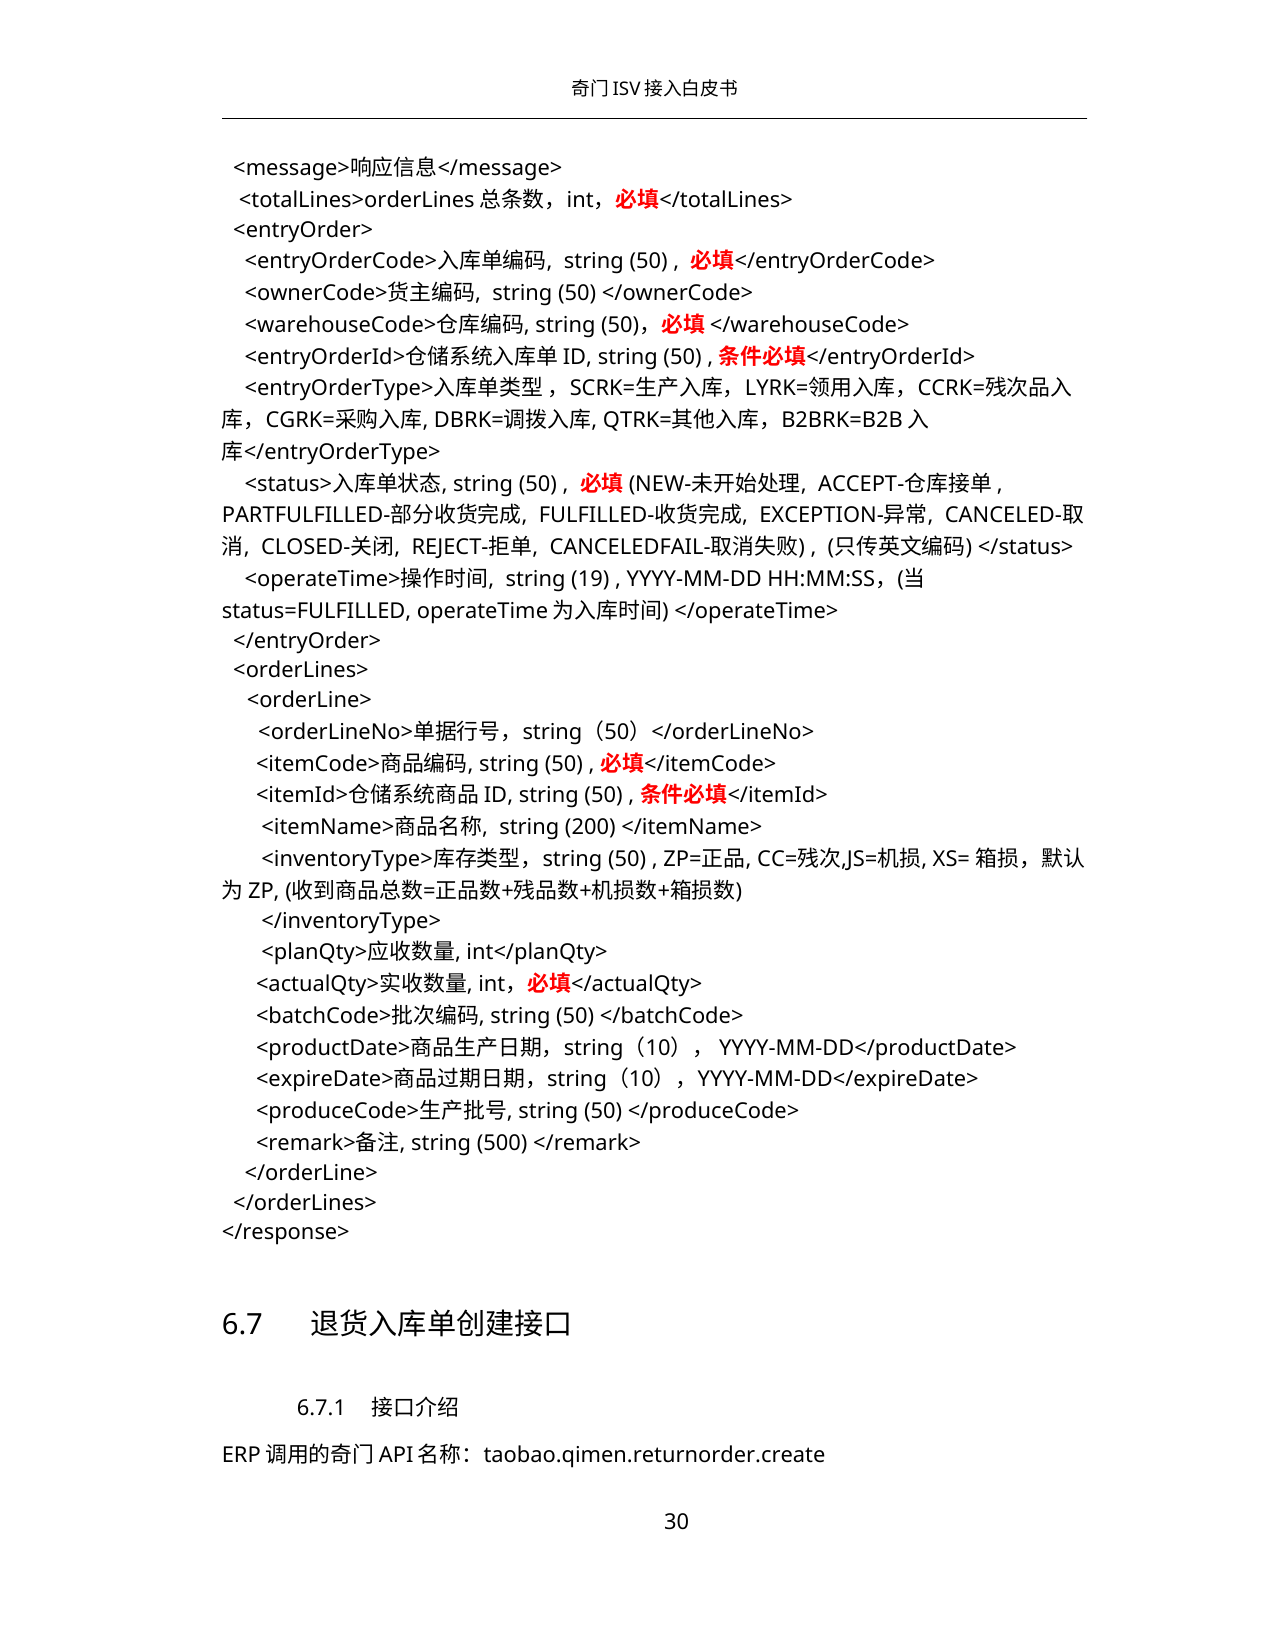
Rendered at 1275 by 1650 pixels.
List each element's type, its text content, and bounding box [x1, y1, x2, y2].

text </inventoryType> [222, 904, 1087, 934]
text ERP调用的奇门API名称：taobao.qimen.returnorder.create [222, 1437, 1087, 1469]
text <operateTime>操作时间, string (19) , YYYY-MM-DD HH:MM:SS，(当status=FULFILLED, operateTime为入库时间) </operateTime> [222, 561, 1087, 624]
text </orderLines> [222, 1187, 1087, 1216]
text <entryOrderType>入库单类型 ，SCRK=生产入库，LYRK=领用入库，CCRK=残次品入库，CGRK=采购入库, DBRK=调拨入库, QTRK=其他入库，B2BRK=B2B入库</entryOrderType> [222, 370, 1087, 466]
text <orderLine> [222, 684, 1087, 714]
text <entryOrder> [222, 213, 1087, 243]
text <expireDate>商品过期日期，string（10），YYYY-MM-DD</expireDate> [222, 1061, 1087, 1093]
text <itemCode>商品编码, string (50) , 必填</itemCode> [222, 746, 1087, 777]
text <itemId>仓储系统商品ID, string (50) , 条件必填</itemId> [222, 777, 1087, 809]
text <entryOrderCode>入库单编码, string (50) , 必填</entryOrderCode> [222, 243, 1087, 275]
text <ownerCode>货主编码, string (50) </ownerCode> [222, 275, 1087, 307]
text </response> [222, 1216, 1087, 1246]
text <warehouseCode>仓库编码, string (50)，必填 </warehouseCode> [222, 307, 1087, 339]
text </entryOrder> [222, 624, 1087, 654]
text <entryOrderId>仓储系统入库单ID, string (50) , 条件必填</entryOrderId> [222, 339, 1087, 370]
text <inventoryType>库存类型，string (50) , ZP=正品, CC=残次,JS=机损, XS= 箱损，默认为ZP, (收到商品总数=正品数+残品数+机损数+箱损数) [222, 841, 1087, 904]
text <actualQty>实收数量, int，必填</actualQty> [222, 966, 1087, 998]
text <produceCode>生产批号, string (50) </produceCode> [222, 1093, 1087, 1125]
text </orderLine> [222, 1157, 1087, 1187]
subtitle 退货入库单创建接口 [222, 1301, 1087, 1343]
text <planQty>应收数量, int</planQty> [222, 934, 1087, 966]
text <orderLines> [222, 654, 1087, 684]
text <remark>备注, string (500) </remark> [222, 1125, 1087, 1157]
text <totalLines>orderLines总条数，int，必填</totalLines> [222, 182, 1087, 213]
text <batchCode>批次编码, string (50) </batchCode> [222, 998, 1087, 1030]
text <status>入库单状态, string (50) , 必填 (NEW-未开始处理, ACCEPT-仓库接单 , PARTFULFILLED-部分收货完成, FULFILLED-收货完成, EXCEPTION-异常, CANCELED-取消, CLOSED-关闭, REJECT-拒单, CANCELEDFAIL-取消失败) , (只传英文编码) </status> [222, 466, 1087, 561]
text <itemName>商品名称, string (200) </itemName> [222, 809, 1087, 841]
text <message>响应信息</message> [222, 150, 1087, 182]
text <productDate>商品生产日期，string（10）， YYYY-MM-DD</productDate> [222, 1030, 1087, 1061]
text <orderLineNo>单据行号，string（50）</orderLineNo> [222, 714, 1087, 746]
subtitle 接口介绍 [297, 1389, 1087, 1421]
